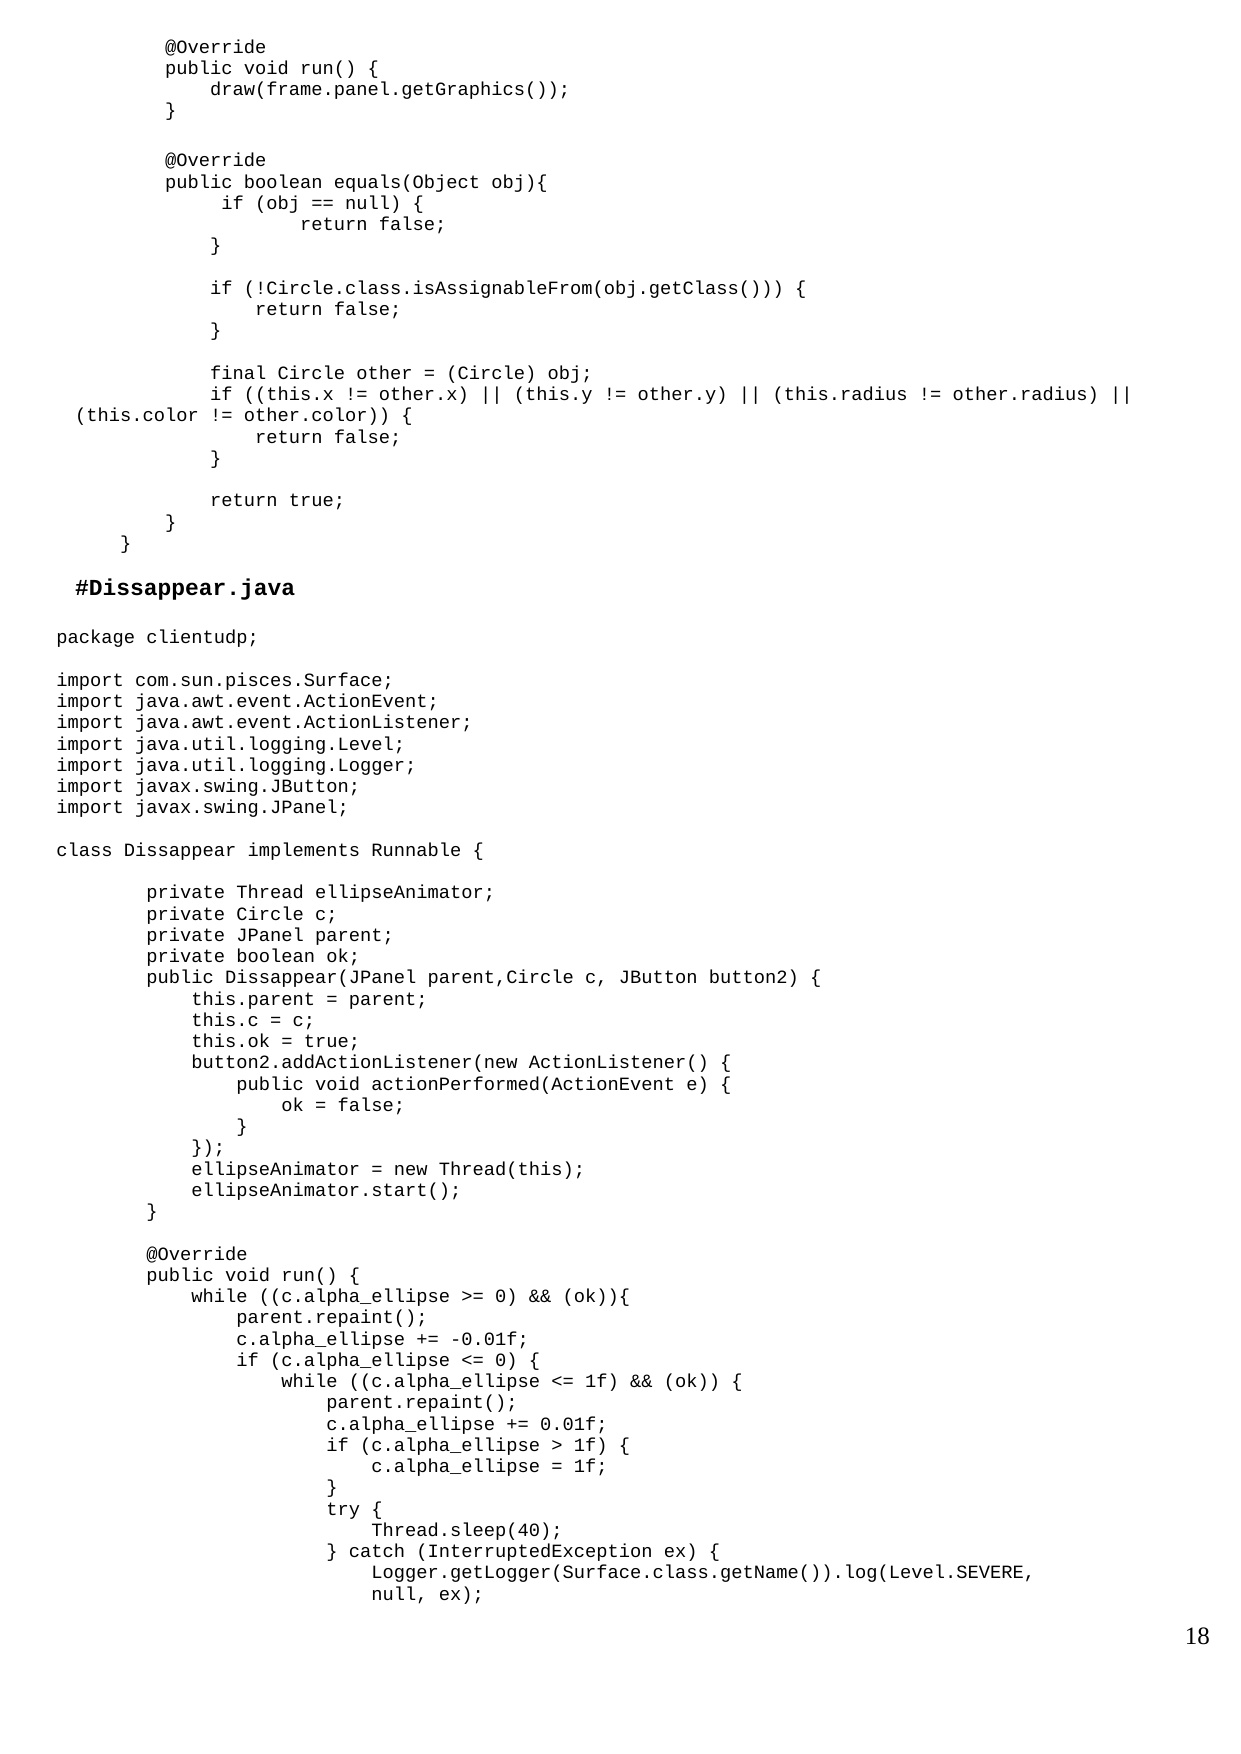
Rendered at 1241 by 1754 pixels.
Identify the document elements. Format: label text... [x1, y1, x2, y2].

text if (c.alpha_ellipse > 1f) { [56, 1436, 1206, 1457]
text } [75, 449, 1206, 470]
text null, ex); [56, 1584, 1206, 1606]
text return false; [75, 427, 1206, 449]
text private Thread ellipseAnimator; [56, 883, 1206, 904]
text draw(frame.panel.getGraphics()); [75, 80, 1206, 101]
text button2.addActionListener(new ActionListener() { [56, 1053, 1206, 1074]
text c.alpha_ellipse += -0.01f; [56, 1329, 1206, 1351]
text } [75, 534, 1206, 555]
text public void actionPerformed(ActionEvent e) { [56, 1074, 1206, 1096]
text while ((c.alpha_ellipse <= 1f) && (ok)) { [56, 1372, 1206, 1393]
text try { [56, 1499, 1206, 1521]
text } [75, 236, 1206, 257]
text c.alpha_ellipse = 1f; [56, 1457, 1206, 1478]
text private boolean ok; [56, 947, 1206, 968]
text ok = false; [56, 1096, 1206, 1117]
text c.alpha_ellipse += 0.01f; [56, 1414, 1206, 1436]
text } [75, 512, 1206, 534]
text @Override [56, 1244, 1206, 1266]
text public void run() { [75, 59, 1206, 80]
text import javax.swing.JPanel; [56, 798, 1206, 819]
text return true; [75, 491, 1206, 512]
text public void run() { [56, 1266, 1206, 1287]
text if ((this.x != other.x) || (this.y != other.y) || (this.radius != other.radius) || (this.color != other.color)) { [75, 385, 1206, 427]
text }); [56, 1138, 1206, 1159]
text import java.awt.event.ActionListener; [56, 713, 1206, 734]
text } [56, 1117, 1206, 1138]
text #Dissappear.java [75, 576, 1206, 602]
text import javax.swing.JButton; [56, 777, 1206, 798]
text } catch (InterruptedException ex) { [56, 1542, 1206, 1563]
text import java.util.logging.Level; [56, 734, 1206, 756]
text parent.repaint(); [56, 1308, 1206, 1329]
text this.parent = parent; [56, 989, 1206, 1011]
text return false; [75, 300, 1206, 321]
text Thread.sleep(40); [56, 1521, 1206, 1542]
text parent.repaint(); [56, 1393, 1206, 1414]
text this.c = c; [56, 1011, 1206, 1032]
text } [75, 101, 1206, 122]
text @Override [75, 151, 1206, 172]
text ellipseAnimator = new Thread(this); [56, 1159, 1206, 1181]
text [56, 1563, 1206, 1584]
text if (c.alpha_ellipse <= 0) { [56, 1351, 1206, 1372]
text if (!Circle.class.isAssignableFrom(obj.getClass())) { [75, 279, 1206, 300]
text import java.util.logging.Logger; [56, 756, 1206, 777]
text } [56, 1202, 1206, 1223]
text this.ok = true; [56, 1032, 1206, 1053]
text if (obj == null) { [75, 194, 1206, 215]
text @Override [75, 37, 1206, 59]
text } [56, 1478, 1206, 1499]
text import java.awt.event.ActionEvent; [56, 692, 1206, 713]
text while ((c.alpha_ellipse >= 0) && (ok)){ [56, 1287, 1206, 1308]
text ellipseAnimator.start(); [56, 1181, 1206, 1202]
text import com.sun.pisces.Surface; [56, 671, 1206, 692]
text class Dissappear implements Runnable { [56, 841, 1206, 862]
text private Circle c; [56, 904, 1206, 926]
text final Circle other = (Circle) obj; [75, 364, 1206, 385]
text } [75, 321, 1206, 342]
text package clientudp; [56, 628, 1206, 649]
text return false; [75, 215, 1206, 236]
text private JPanel parent; [56, 926, 1206, 947]
text public Dissappear(JPanel parent,Circle c, JButton button2) { [56, 968, 1206, 989]
text public boolean equals(Object obj){ [75, 172, 1206, 194]
